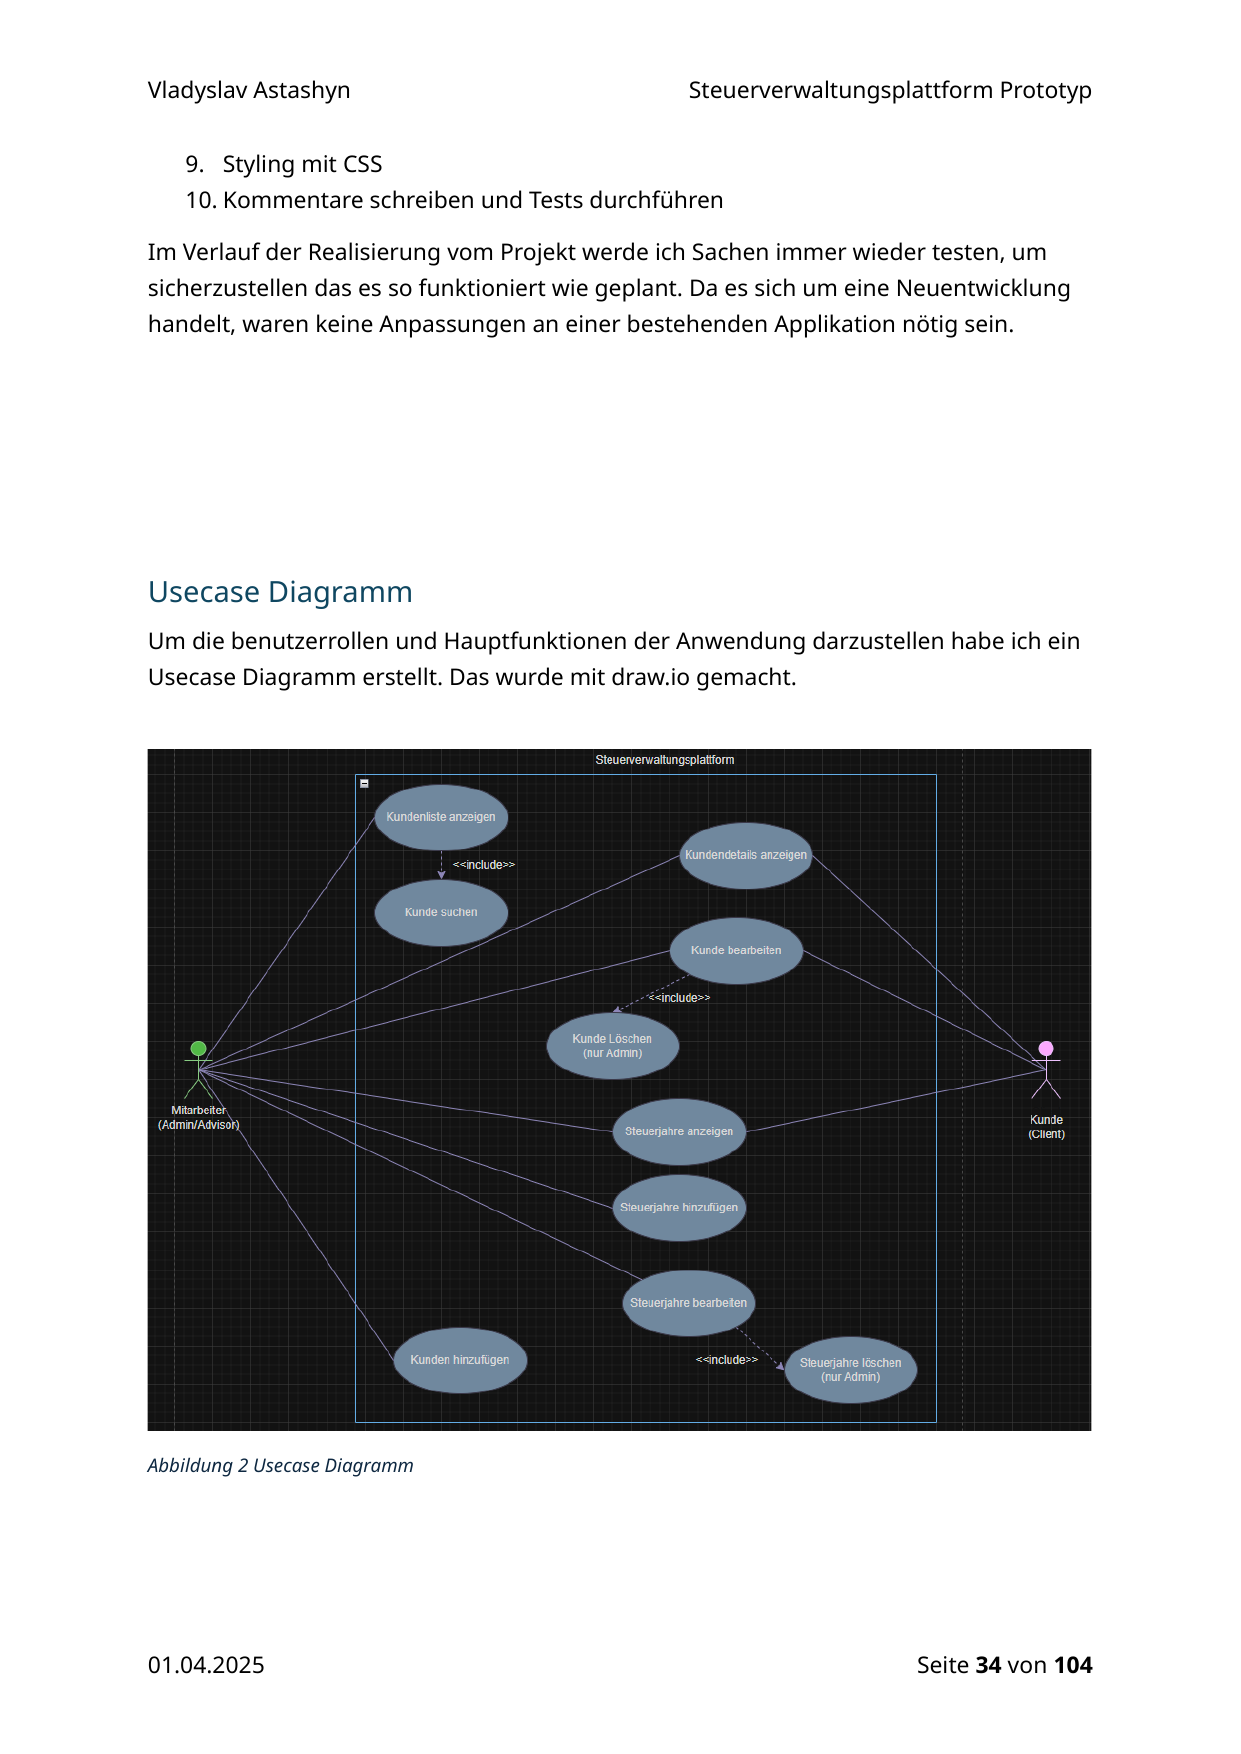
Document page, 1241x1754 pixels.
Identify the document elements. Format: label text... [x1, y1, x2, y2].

text Im Verlauf der Realisierung vom Projekt werde ich Sachen immer wieder testen, um sicherzustellen das es so funktioniert wie geplant. Da es sich um eine Neuentwicklung handelt, waren keine Anpassungen an einer bestehenden Applikation nötig sein. [148, 236, 1093, 339]
text Abbildung 2 Usecase Diagramm [148, 1452, 1093, 1478]
text Um die benutzerrollen und Hauptfunktionen der Anwendung darzustellen habe ich ein Usecase Diagramm erstellt. Das wurde mit draw.io gemacht. [148, 625, 1093, 692]
list Styling mit CSS [185, 148, 1093, 179]
subtitle Usecase Diagramm [148, 571, 1093, 611]
list Kommentare schreiben und Tests durchführen [185, 183, 1093, 215]
picture [147, 749, 1092, 1431]
